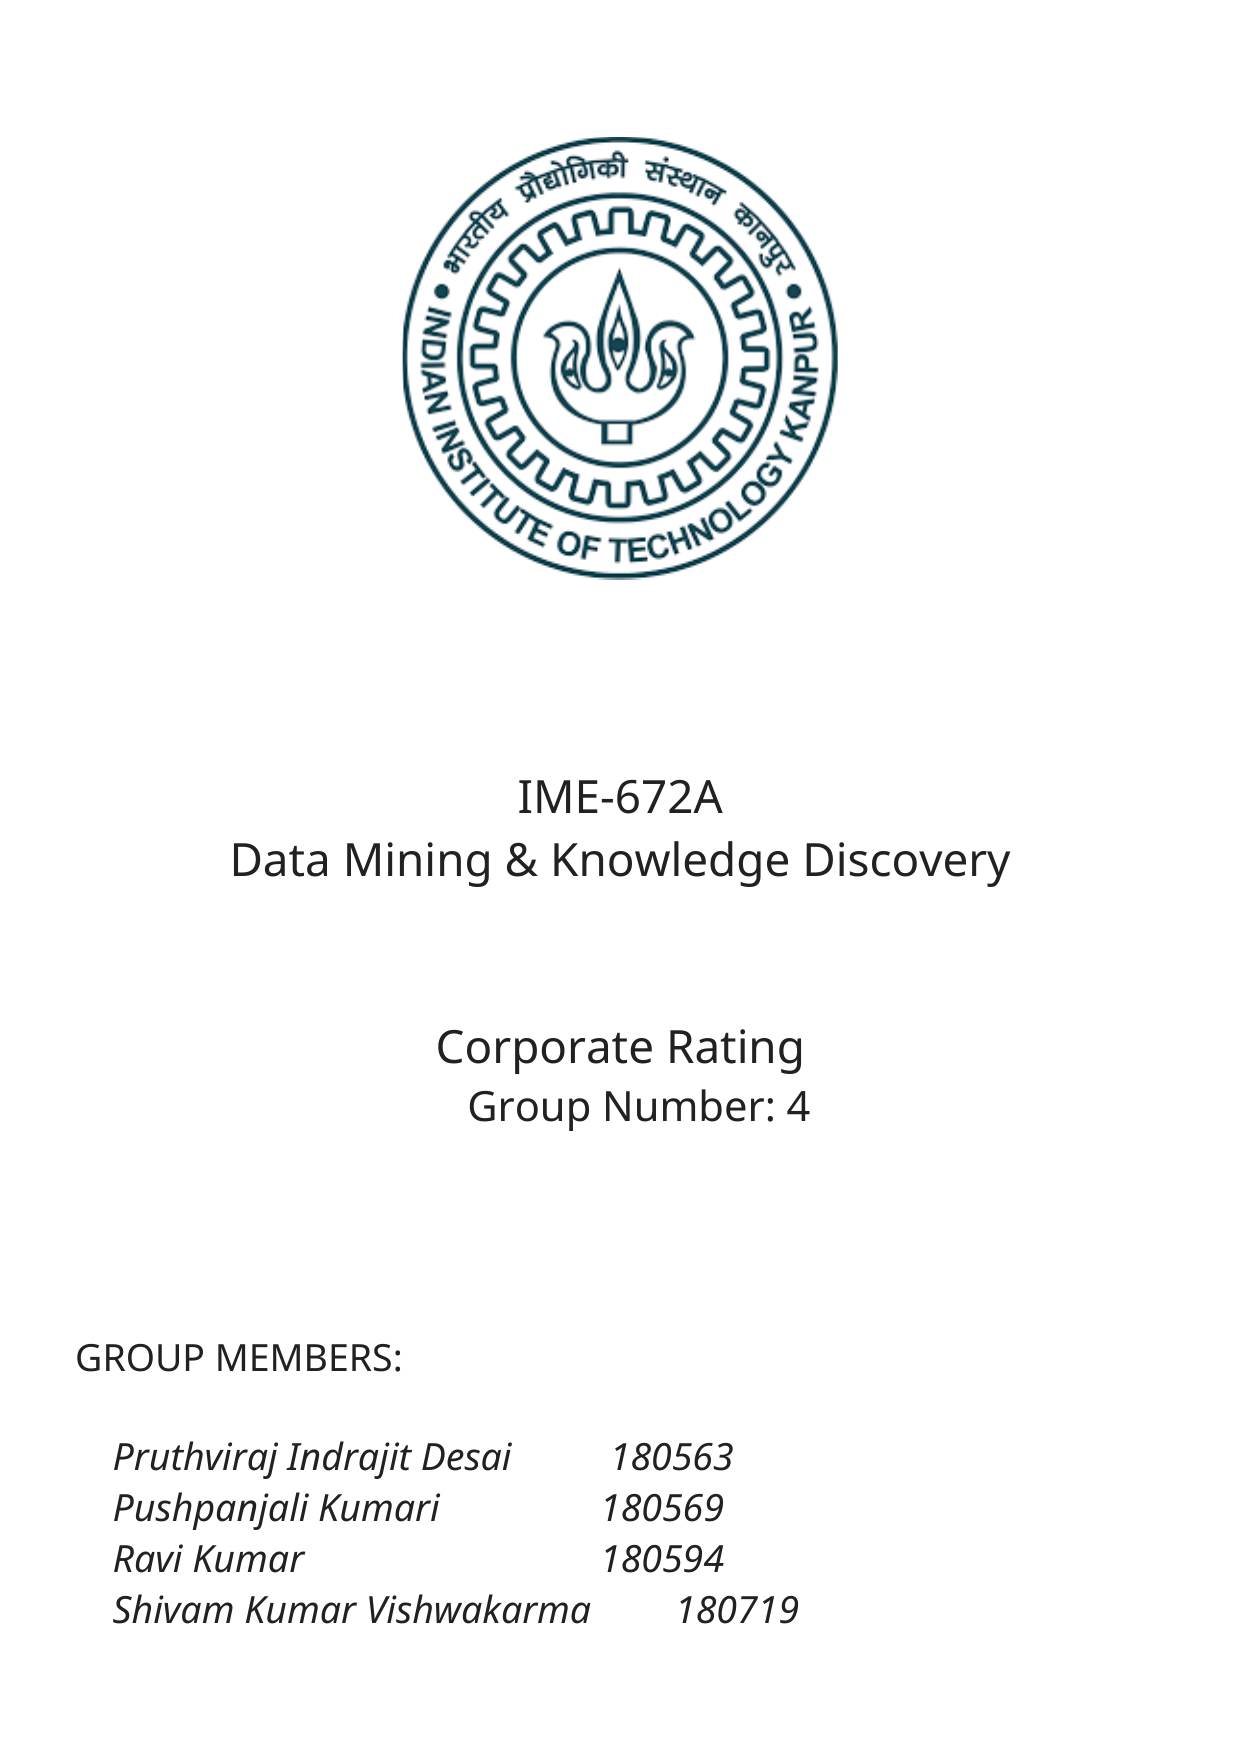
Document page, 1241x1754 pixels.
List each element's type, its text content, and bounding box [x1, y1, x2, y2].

text Data Mining & Knowledge Discovery [75, 827, 1165, 890]
text Shivam Kumar Vishwakarma 180719 [112, 1584, 1165, 1635]
text IME-672A [75, 765, 1165, 827]
text GROUP MEMBERS: [75, 1332, 1165, 1383]
text Pushpanjali Kumari 180569 [112, 1482, 1165, 1533]
text Group Number: 4 [112, 1077, 1165, 1134]
picture [402, 137, 838, 580]
text Pruthviraj Indrajit Desai 180563 [112, 1431, 1165, 1482]
text Corporate Rating [75, 1014, 1165, 1077]
text Ravi Kumar 180594 [112, 1533, 1165, 1584]
